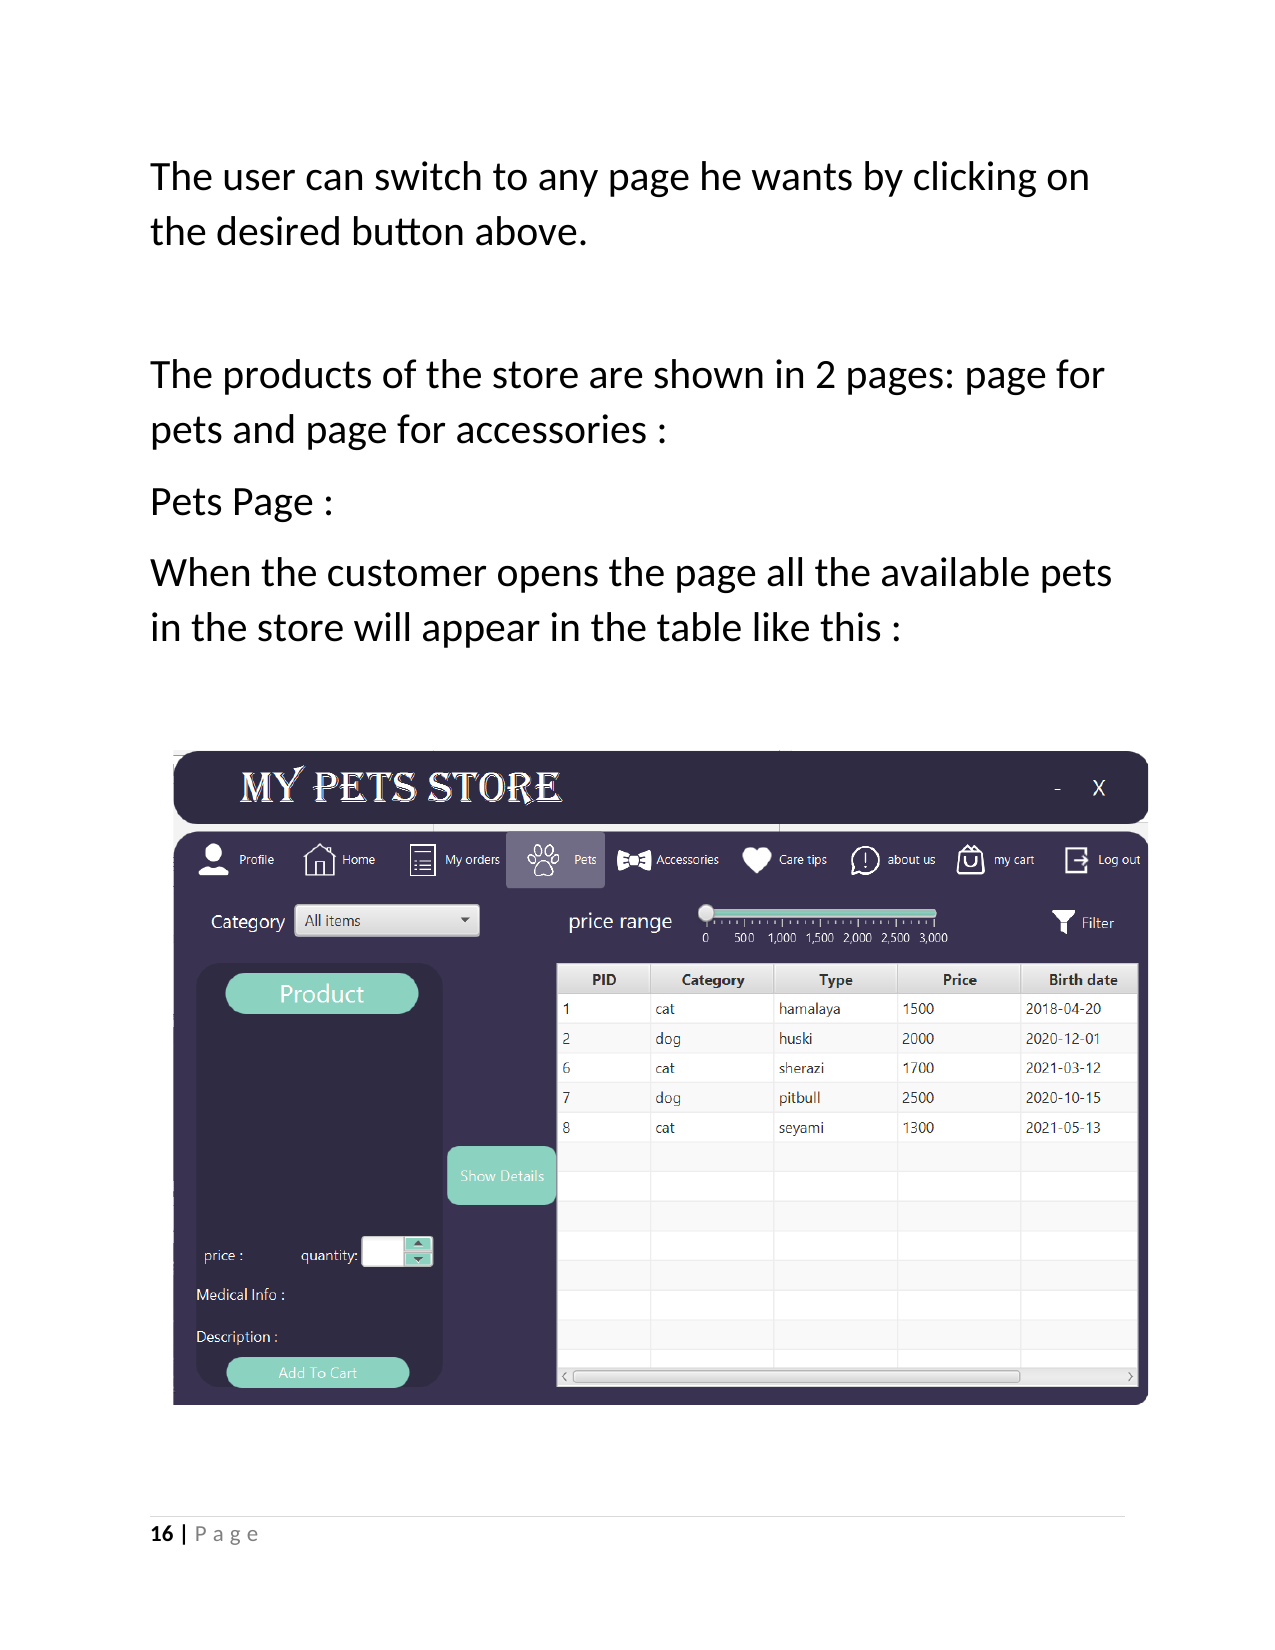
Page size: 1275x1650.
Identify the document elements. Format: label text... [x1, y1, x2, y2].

text Pets Page : [150, 474, 1125, 525]
text When the customer opens the page all the available pets in the store will appear in the table like this : [150, 546, 1125, 652]
text The products of the store are shown in 2 pages: page for pets and page for accessories : [150, 348, 1125, 454]
picture [173, 750, 1149, 1405]
text The user can switch to any page he wants by clicking on the desired button above. [150, 150, 1125, 256]
